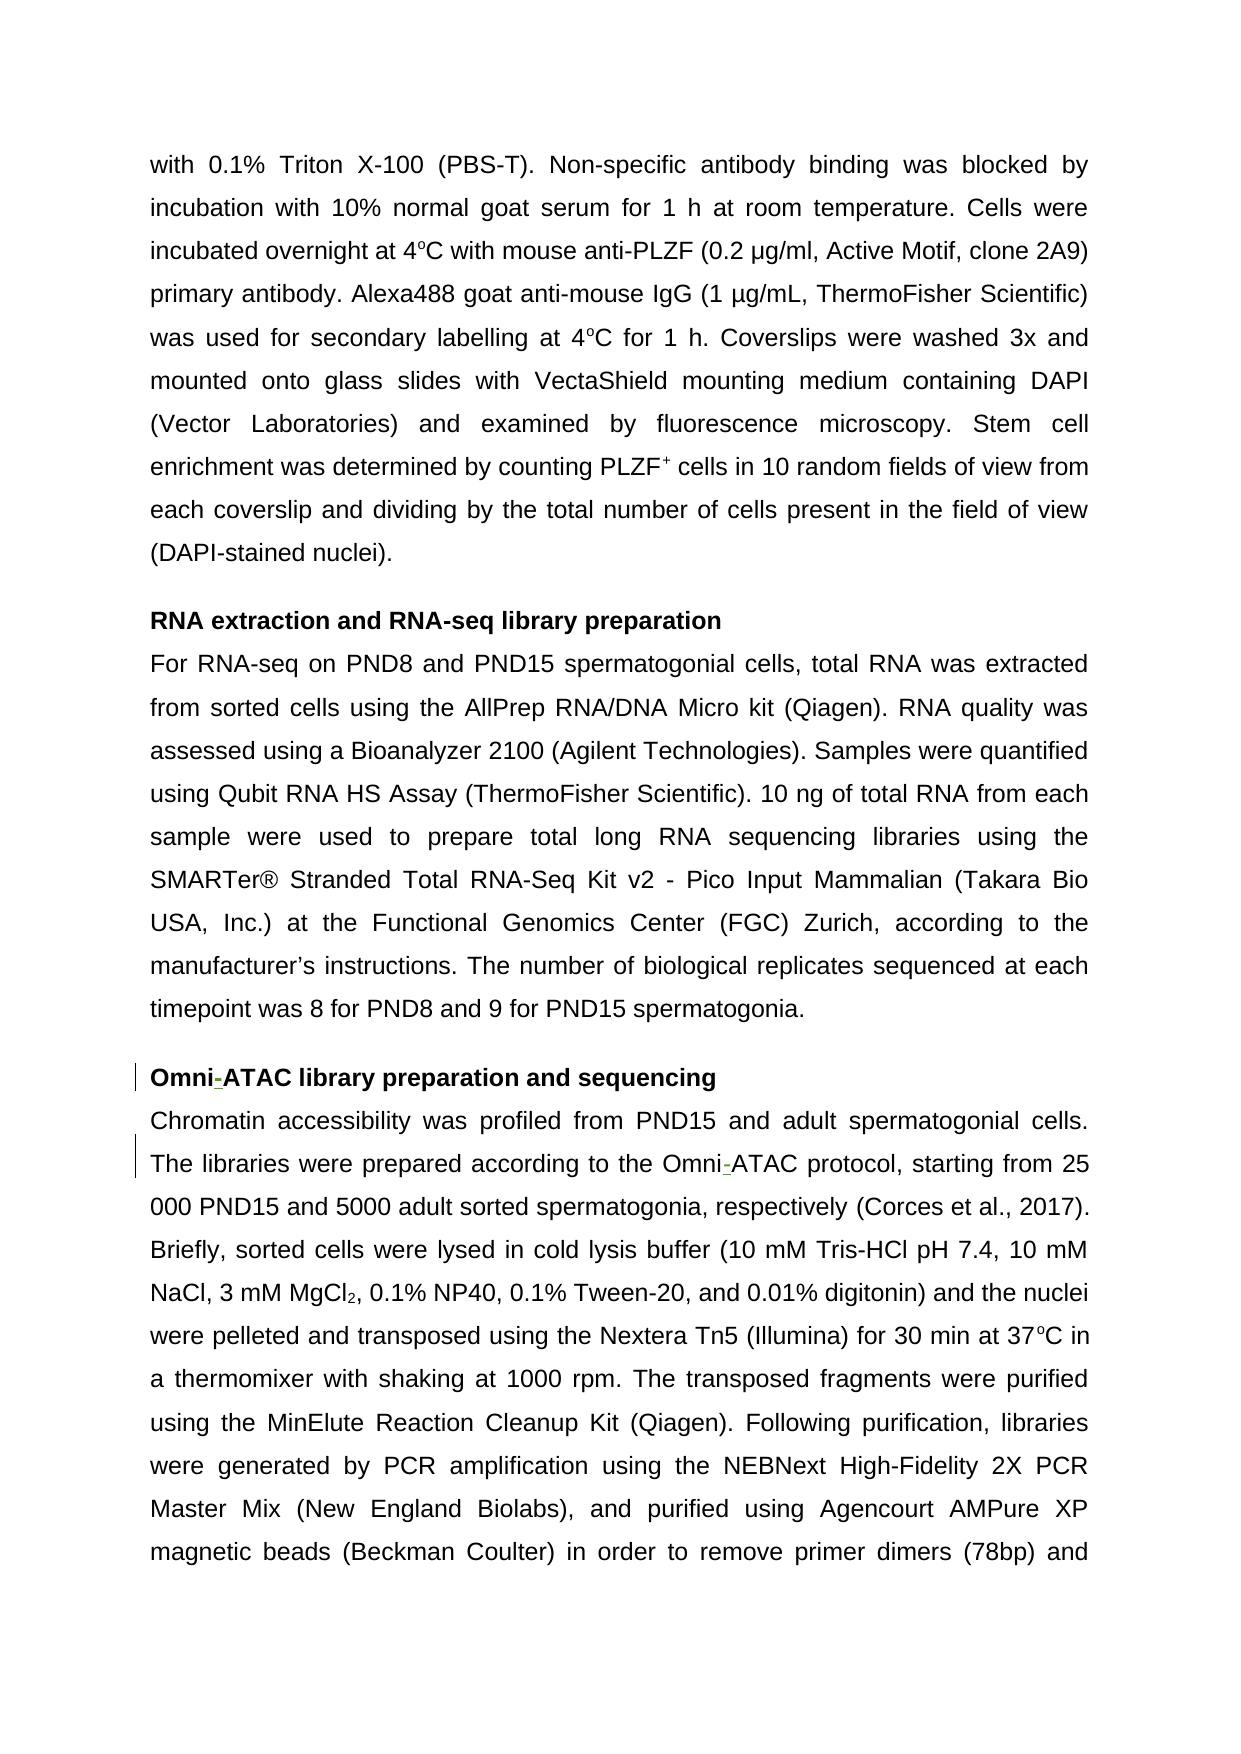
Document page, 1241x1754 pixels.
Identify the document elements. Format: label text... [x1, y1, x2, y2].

text OmniATAC library preparation and sequencing [150, 1062, 1090, 1091]
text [150, 150, 1090, 567]
text For RNA-seq on PND8 and PND15 spermatogonial cells, total RNA was extracted from sorted cells using the AllPrep RNA/DNA Micro kit (Qiagen). RNA quality was assessed using a Bioanalyzer 2100 (Agilent Technologies). Samples were quantified using Qubit RNA HS Assay (ThermoFisher Scientific). 10 ng of total RNA from each sample were used to prepare total long RNA sequencing libraries using the SMARTer® Stranded Total RNA-Seq Kit v2 - Pico Input Mammalian (Takara Bio USA, Inc.) at the Functional Genomics Center (FGC) Zurich, according to the manufacturer’s instructions. The number of biological replicates sequenced at each timepoint was 8 for PND8 and 9 for PND15 spermatogonia. [150, 649, 1090, 1023]
subtitle RNA extraction and RNA-seq library preparation [150, 606, 1090, 635]
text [150, 1106, 1090, 1566]
